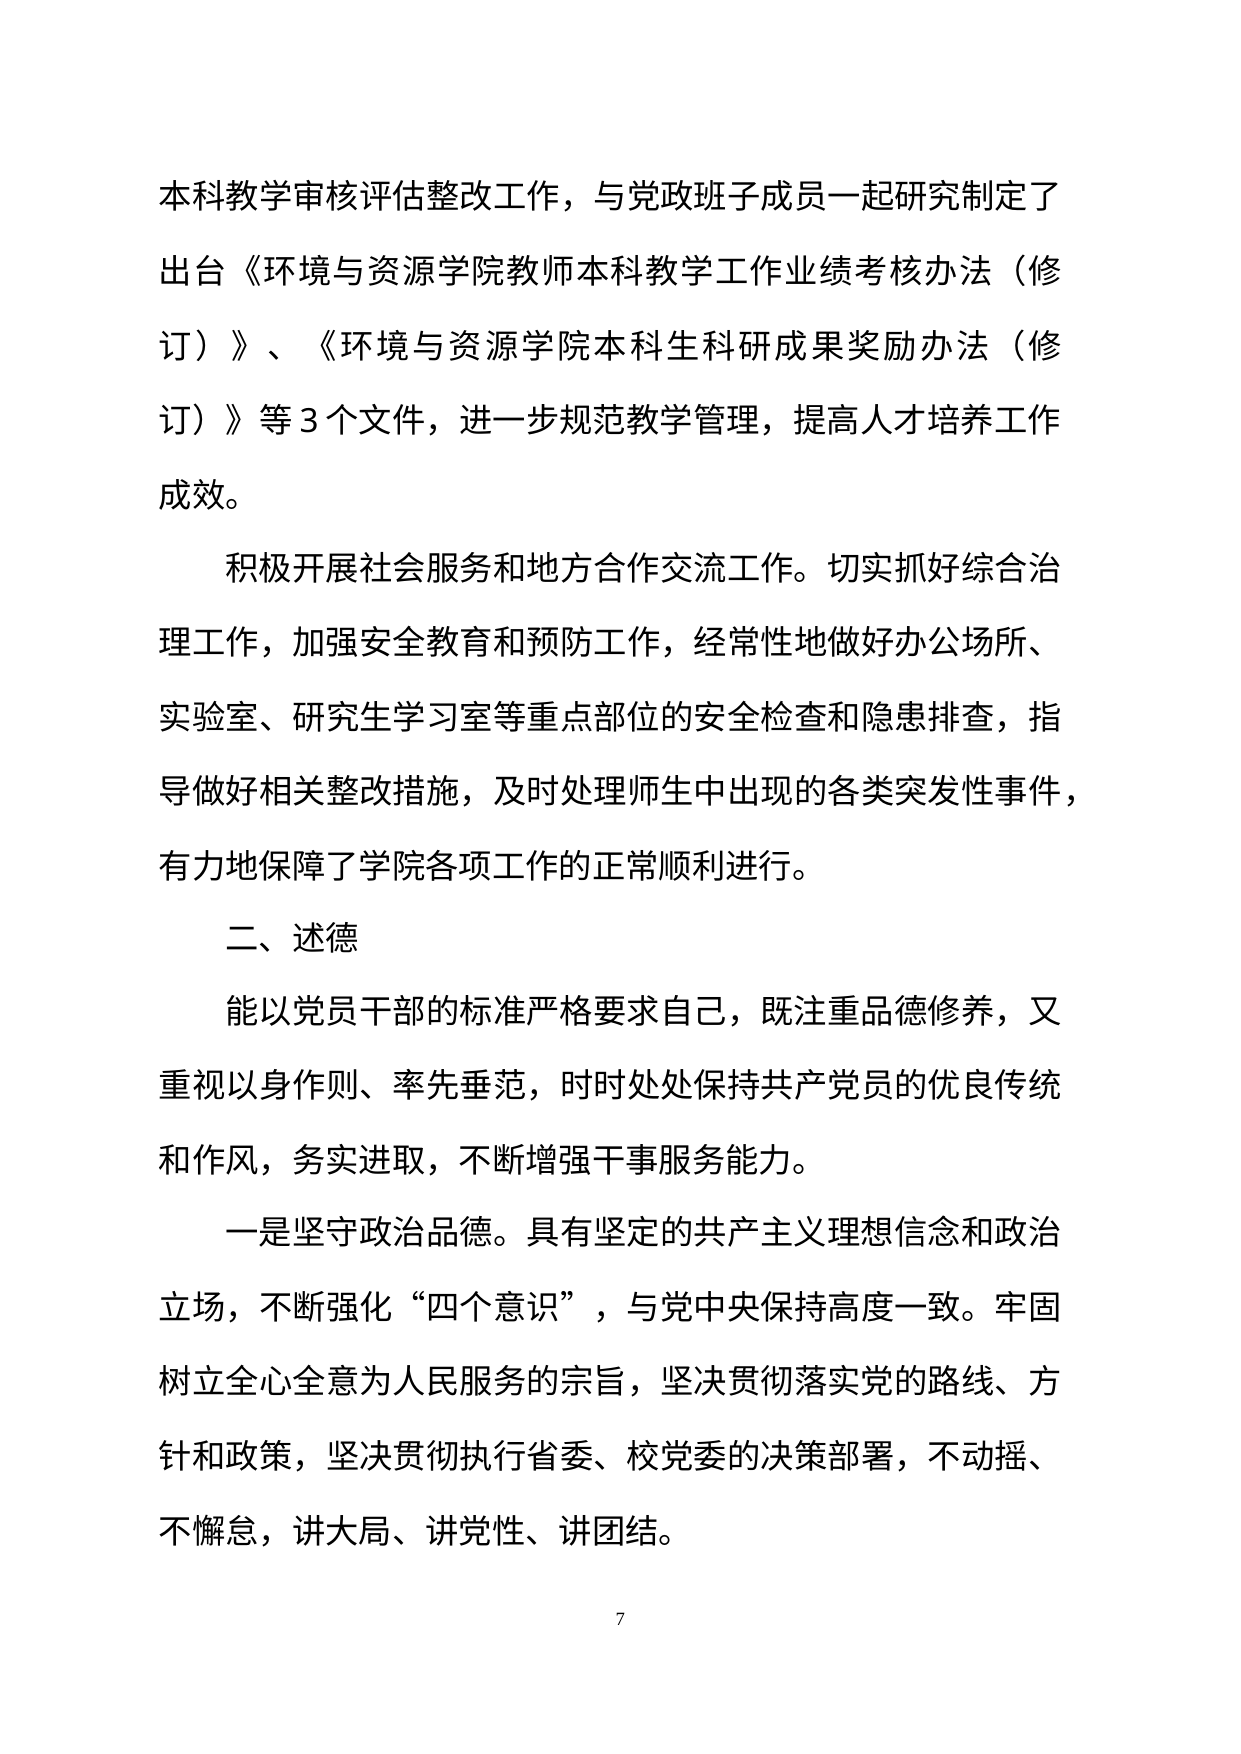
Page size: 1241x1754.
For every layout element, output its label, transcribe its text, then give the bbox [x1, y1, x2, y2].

text 二、述德 [159, 904, 1063, 969]
text 积极开展社会服务和地方合作交流工作。切实抓好综合治理工作，加强安全教育和预防工作，经常性地做好办公场所、实验室、研究生学习室等重点部位的安全检查和隐患排查，指导做好相关整改措施，及时处理师生中出现的各类突发性事件，有力地保障了学院各项工作的正常顺利进行。 [159, 533, 1063, 897]
text 一是坚守政治品德。具有坚定的共产主义理想信念和政治立场，不断强化“四个意识”，与党中央保持高度一致。牢固树立全心全意为人民服务的宗旨，坚决贯彻落实党的路线、方针和政策，坚决贯彻执行省委、校党委的决策部署，不动摇、不懈怠，讲大局、讲党性、讲团结。 [159, 1198, 1063, 1561]
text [159, 162, 1063, 526]
text 能以党员干部的标准严格要求自己，既注重品德修养，又重视以身作则、率先垂范，时时处处保持共产党员的优良传统和作风，务实进取，不断增强干事服务能力。 [159, 976, 1063, 1190]
